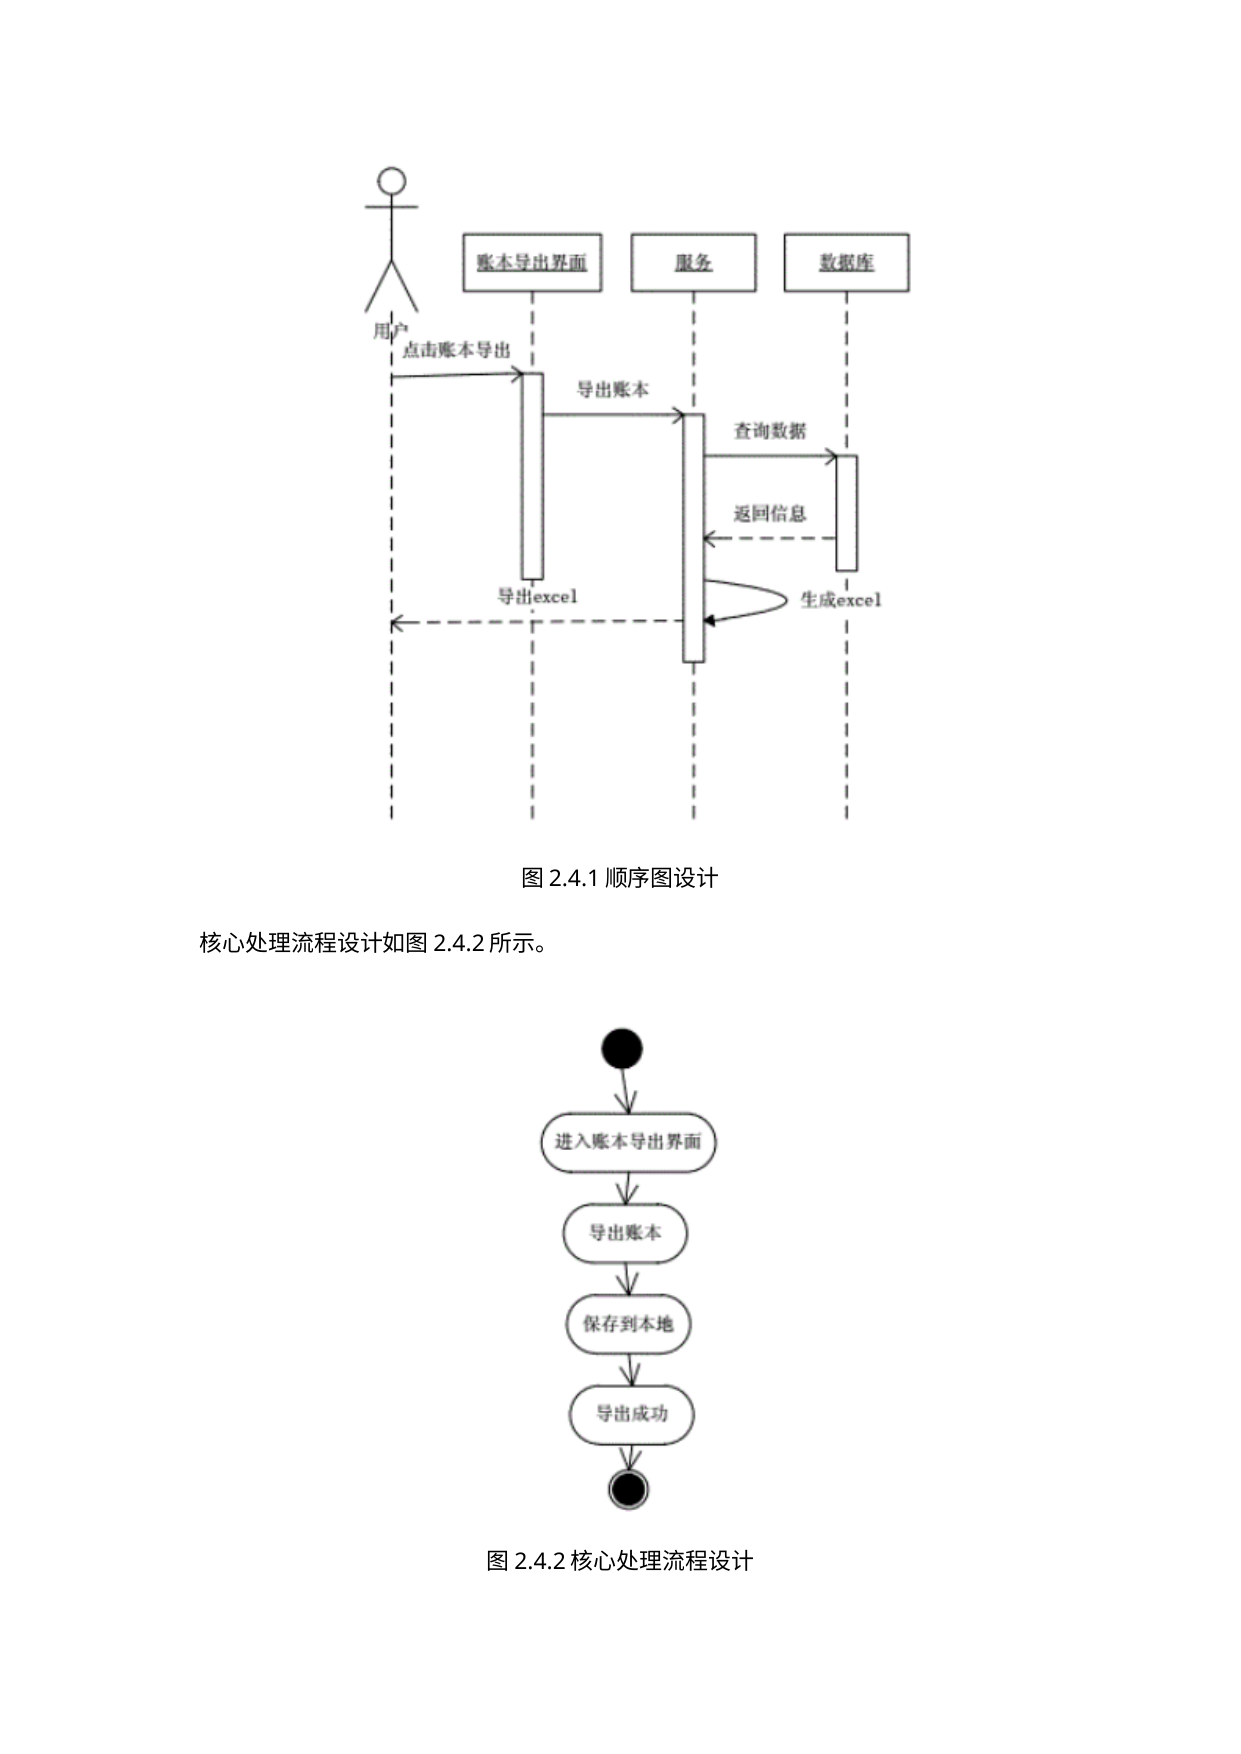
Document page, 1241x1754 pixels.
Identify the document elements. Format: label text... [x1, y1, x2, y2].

picture [467, 1007, 774, 1521]
list 图2.4.1顺序图设计 [187, 844, 1053, 909]
picture [305, 162, 935, 836]
list 核心处理流程设计如图2.4.2所示。 [187, 909, 1053, 974]
list 图2.4.2核心处理流程设计 [187, 1527, 1053, 1592]
